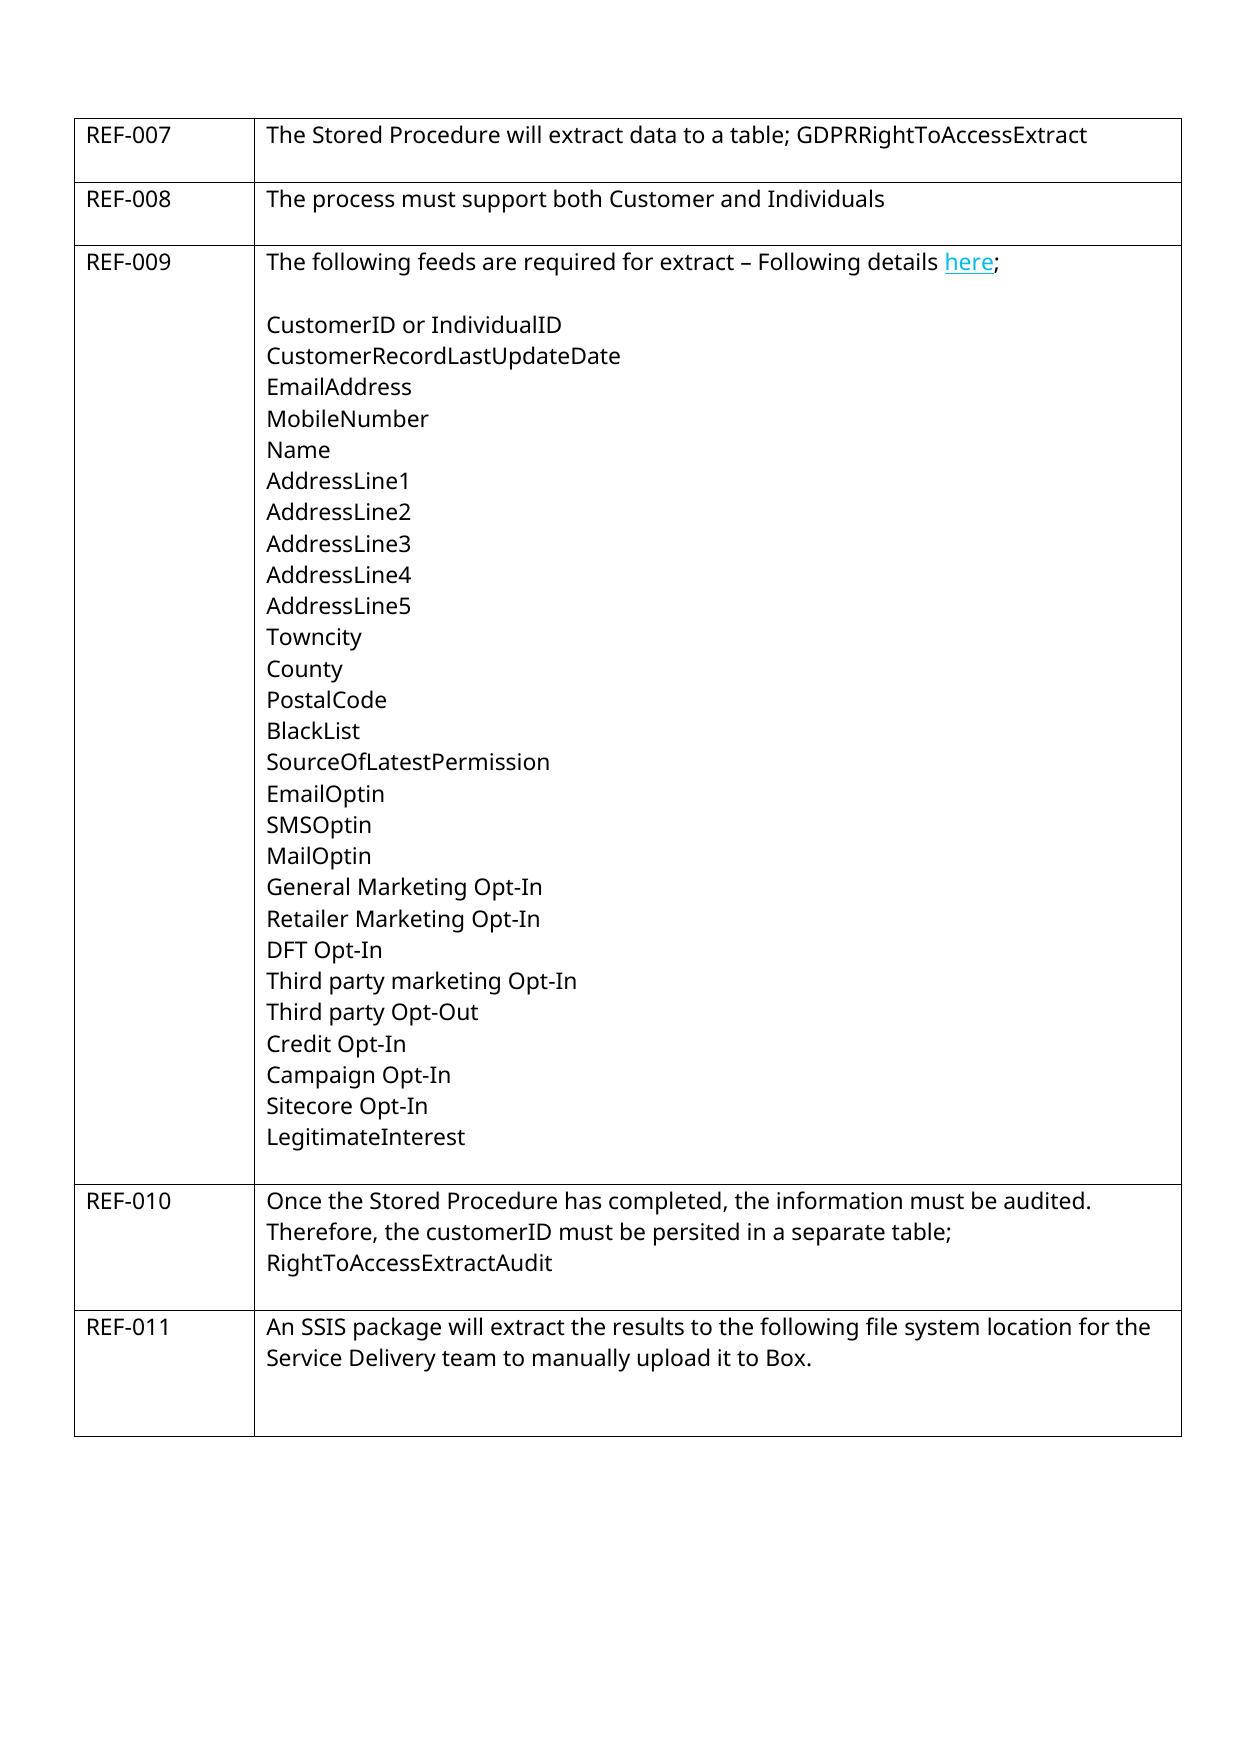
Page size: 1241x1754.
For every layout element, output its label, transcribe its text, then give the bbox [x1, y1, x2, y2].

table_cell REF-007 [75, 119, 254, 182]
table_cell REF-011 [75, 1311, 254, 1436]
table_cell The following feeds are required for extract – Following details here; CustomerID or IndividualID CustomerRecordLastUpdateDate EmailAddress MobileNumber Name AddressLine1 AddressLine2 AddressLine3 AddressLine4 AddressLine5 Towncity County PostalCode BlackList SourceOfLatestPermission EmailOptin SMSOptin MailOptin General Marketing Opt-In Retailer Marketing Opt-In DFT Opt-In Third party marketing Opt-In Third party Opt-Out Credit Opt-In Campaign Opt-In Sitecore Opt-In LegitimateInterest [255, 246, 1181, 1184]
table_cell REF-010 [75, 1185, 254, 1310]
table_cell The Stored Procedure will extract data to a table; GDPRRightToAccessExtract [255, 119, 1181, 182]
table_cell REF-009 [75, 246, 254, 1184]
table_cell The process must support both Customer and Individuals [255, 183, 1181, 245]
table_cell Once the Stored Procedure has completed, the information must be audited. Therefore, the customerID must be persited in a separate table; RightToAccessExtractAudit [255, 1185, 1181, 1310]
table_cell An SSIS package will extract the results to the following file system location for the Service Delivery team to manually upload it to Box. [255, 1311, 1181, 1436]
table_cell REF-008 [75, 183, 254, 245]
